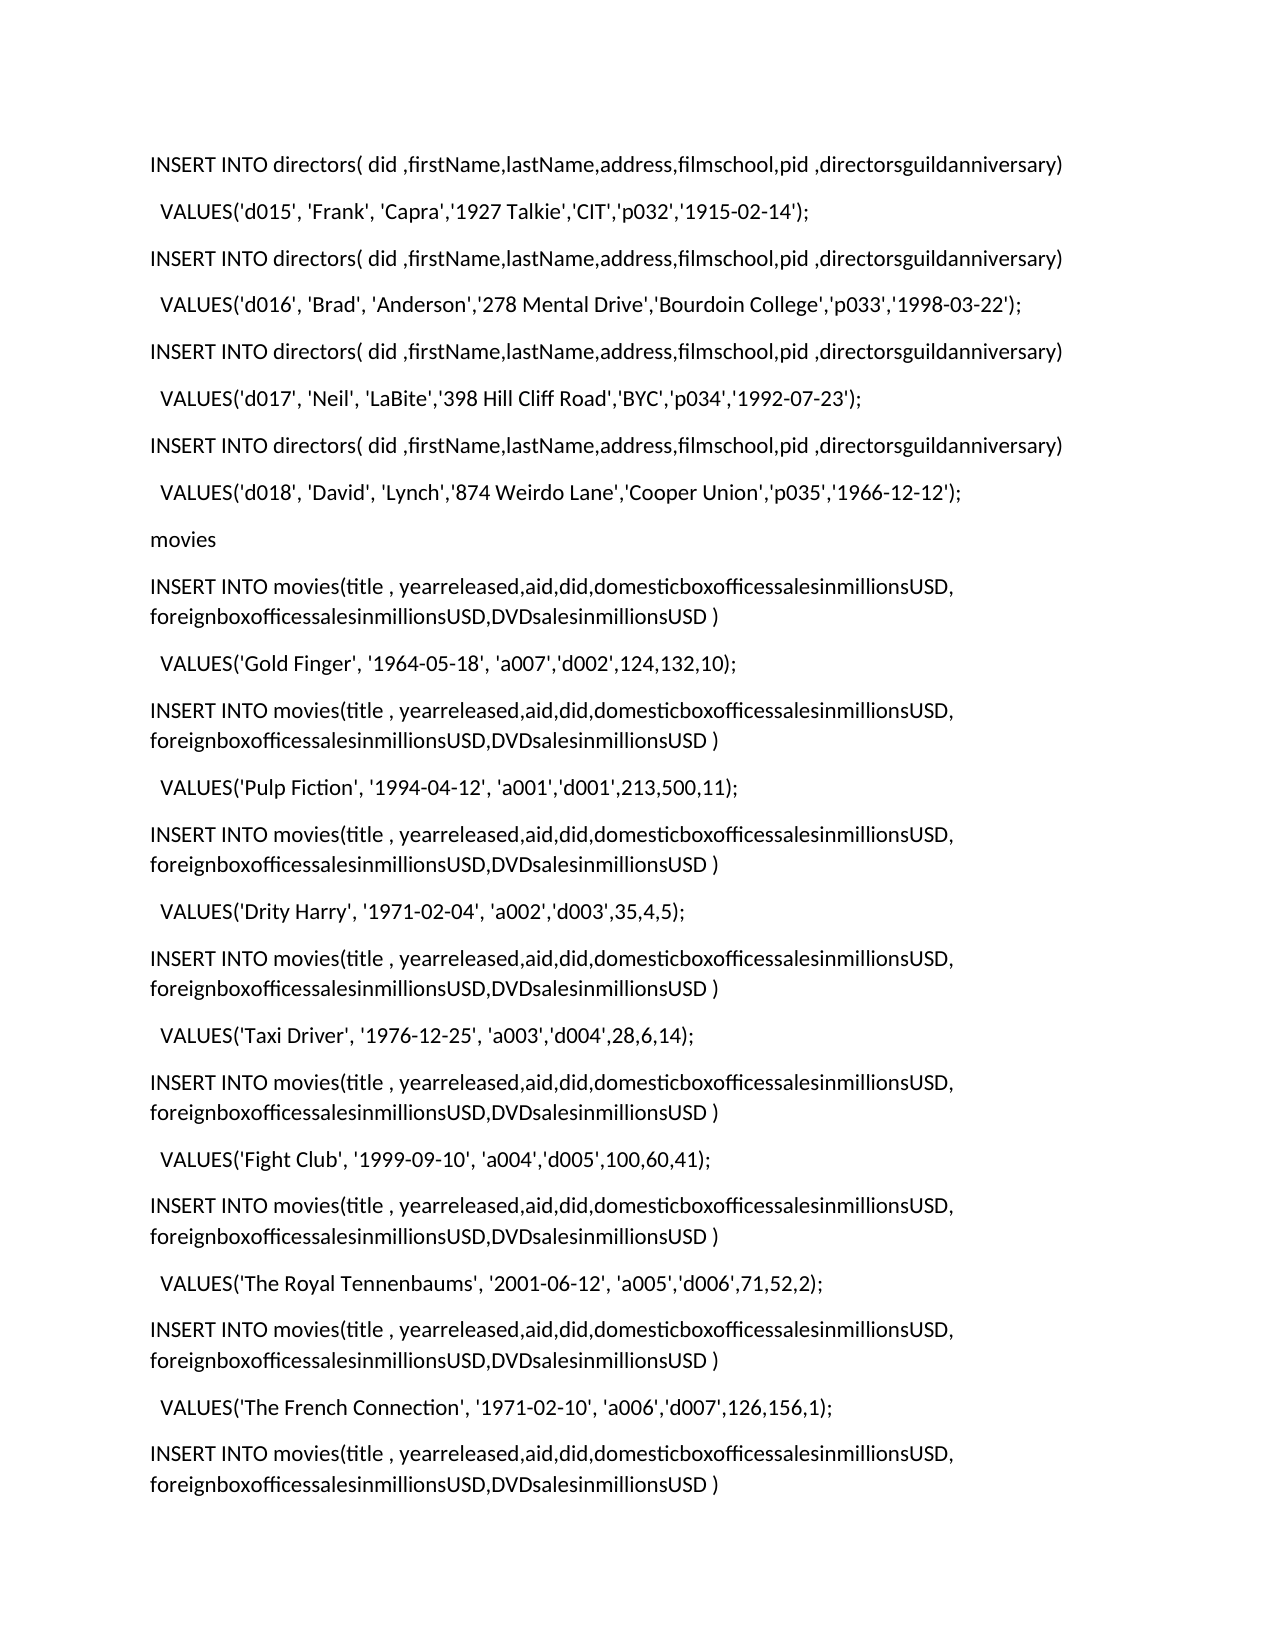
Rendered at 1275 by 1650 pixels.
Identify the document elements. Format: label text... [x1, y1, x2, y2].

text VALUES('Pulp Fiction', '1994-04-12', 'a001','d001',213,500,11); [150, 773, 1125, 801]
text VALUES('d015', 'Frank', 'Capra','1927 Talkie','CIT','p032','1915-02-14'); [150, 197, 1125, 225]
text VALUES('The French Connection', '1971-02-10', 'a006','d007',126,156,1); [150, 1393, 1125, 1421]
text VALUES('d018', 'David', 'Lynch','874 Weirdo Lane','Cooper Union','p035','1966-12-12'); [150, 478, 1125, 506]
text INSERT INTO movies(title , yearreleased,aid,did,domesticboxofficessalesinmillionsUSD, foreignboxofficessalesinmillionsUSD,DVDsalesinmillionsUSD ) [150, 1068, 1125, 1126]
text INSERT INTO directors( did ,firstName,lastName,address,filmschool,pid ,directorsguildanniversary) [150, 431, 1125, 459]
text VALUES('The Royal Tennenbaums', '2001-06-12', 'a005','d006',71,52,2); [150, 1269, 1125, 1297]
text VALUES('Taxi Driver', '1976-12-25', 'a003','d004',28,6,14); [150, 1021, 1125, 1049]
text VALUES('d017', 'Neil', 'LaBite','398 Hill Cliff Road','BYC','p034','1992-07-23'); [150, 384, 1125, 412]
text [150, 1439, 1125, 1498]
text VALUES('d016', 'Brad', 'Anderson','278 Mental Drive','Bourdoin College','p033','1998-03-22'); [150, 291, 1125, 319]
text INSERT INTO movies(title , yearreleased,aid,did,domesticboxofficessalesinmillionsUSD, foreignboxofficessalesinmillionsUSD,DVDsalesinmillionsUSD ) [150, 696, 1125, 754]
text VALUES('Gold Finger', '1964-05-18', 'a007','d002',124,132,10); [150, 649, 1125, 677]
text INSERT INTO directors( did ,firstName,lastName,address,filmschool,pid ,directorsguildanniversary) [150, 244, 1125, 272]
text movies [150, 525, 1125, 553]
text INSERT INTO movies(title , yearreleased,aid,did,domesticboxofficessalesinmillionsUSD, foreignboxofficessalesinmillionsUSD,DVDsalesinmillionsUSD ) [150, 820, 1125, 878]
text INSERT INTO movies(title , yearreleased,aid,did,domesticboxofficessalesinmillionsUSD, foreignboxofficessalesinmillionsUSD,DVDsalesinmillionsUSD ) [150, 572, 1125, 630]
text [150, 150, 1125, 178]
text INSERT INTO movies(title , yearreleased,aid,did,domesticboxofficessalesinmillionsUSD, foreignboxofficessalesinmillionsUSD,DVDsalesinmillionsUSD ) [150, 1192, 1125, 1250]
text INSERT INTO directors( did ,firstName,lastName,address,filmschool,pid ,directorsguildanniversary) [150, 337, 1125, 366]
text VALUES('Drity Harry', '1971-02-04', 'a002','d003',35,4,5); [150, 897, 1125, 925]
text INSERT INTO movies(title , yearreleased,aid,did,domesticboxofficessalesinmillionsUSD, foreignboxofficessalesinmillionsUSD,DVDsalesinmillionsUSD ) [150, 1316, 1125, 1374]
text INSERT INTO movies(title , yearreleased,aid,did,domesticboxofficessalesinmillionsUSD, foreignboxofficessalesinmillionsUSD,DVDsalesinmillionsUSD ) [150, 944, 1125, 1002]
text VALUES('Fight Club', '1999-09-10', 'a004','d005',100,60,41); [150, 1145, 1125, 1173]
